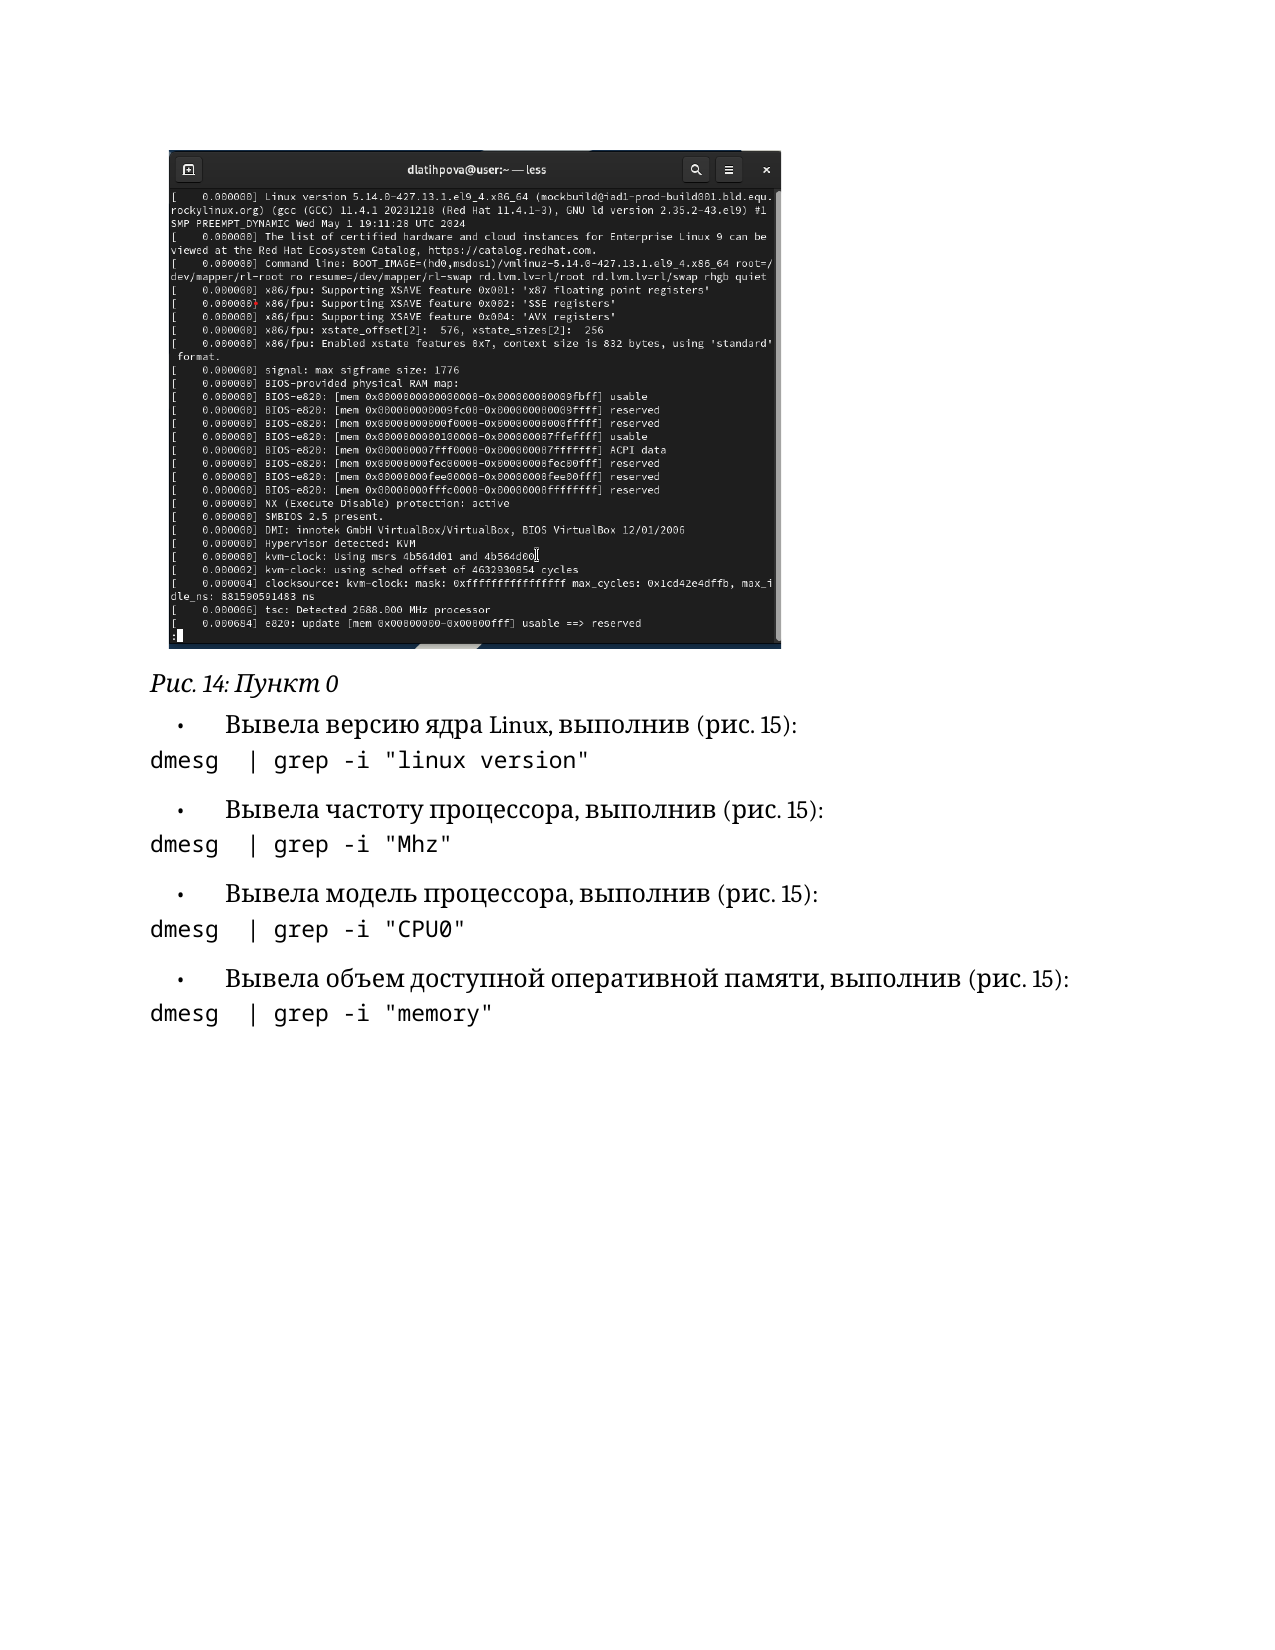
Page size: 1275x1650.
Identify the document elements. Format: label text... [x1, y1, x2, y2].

list Вывела частоту процессора, выполнив (рис. 15): [175, 796, 1125, 824]
text dmesg | grep -i "memory" [150, 997, 1125, 1029]
picture [168, 150, 782, 649]
text Рис. 14: Пункт 0 [150, 670, 1125, 699]
list Вывела версию ядра Linux, выполнив (рис. 15): [175, 711, 1125, 740]
list Вывела модель процессора, выполнив (рис. 15): [175, 880, 1125, 909]
list Вывела объем доступной оперативной памяти, выполнив (рис. 15): [175, 965, 1125, 994]
text dmesg | grep -i "Mhz" [150, 828, 1125, 859]
text dmesg | grep -i "CPU0" [150, 913, 1125, 944]
text dmesg | grep -i "linux version" [150, 744, 1125, 775]
